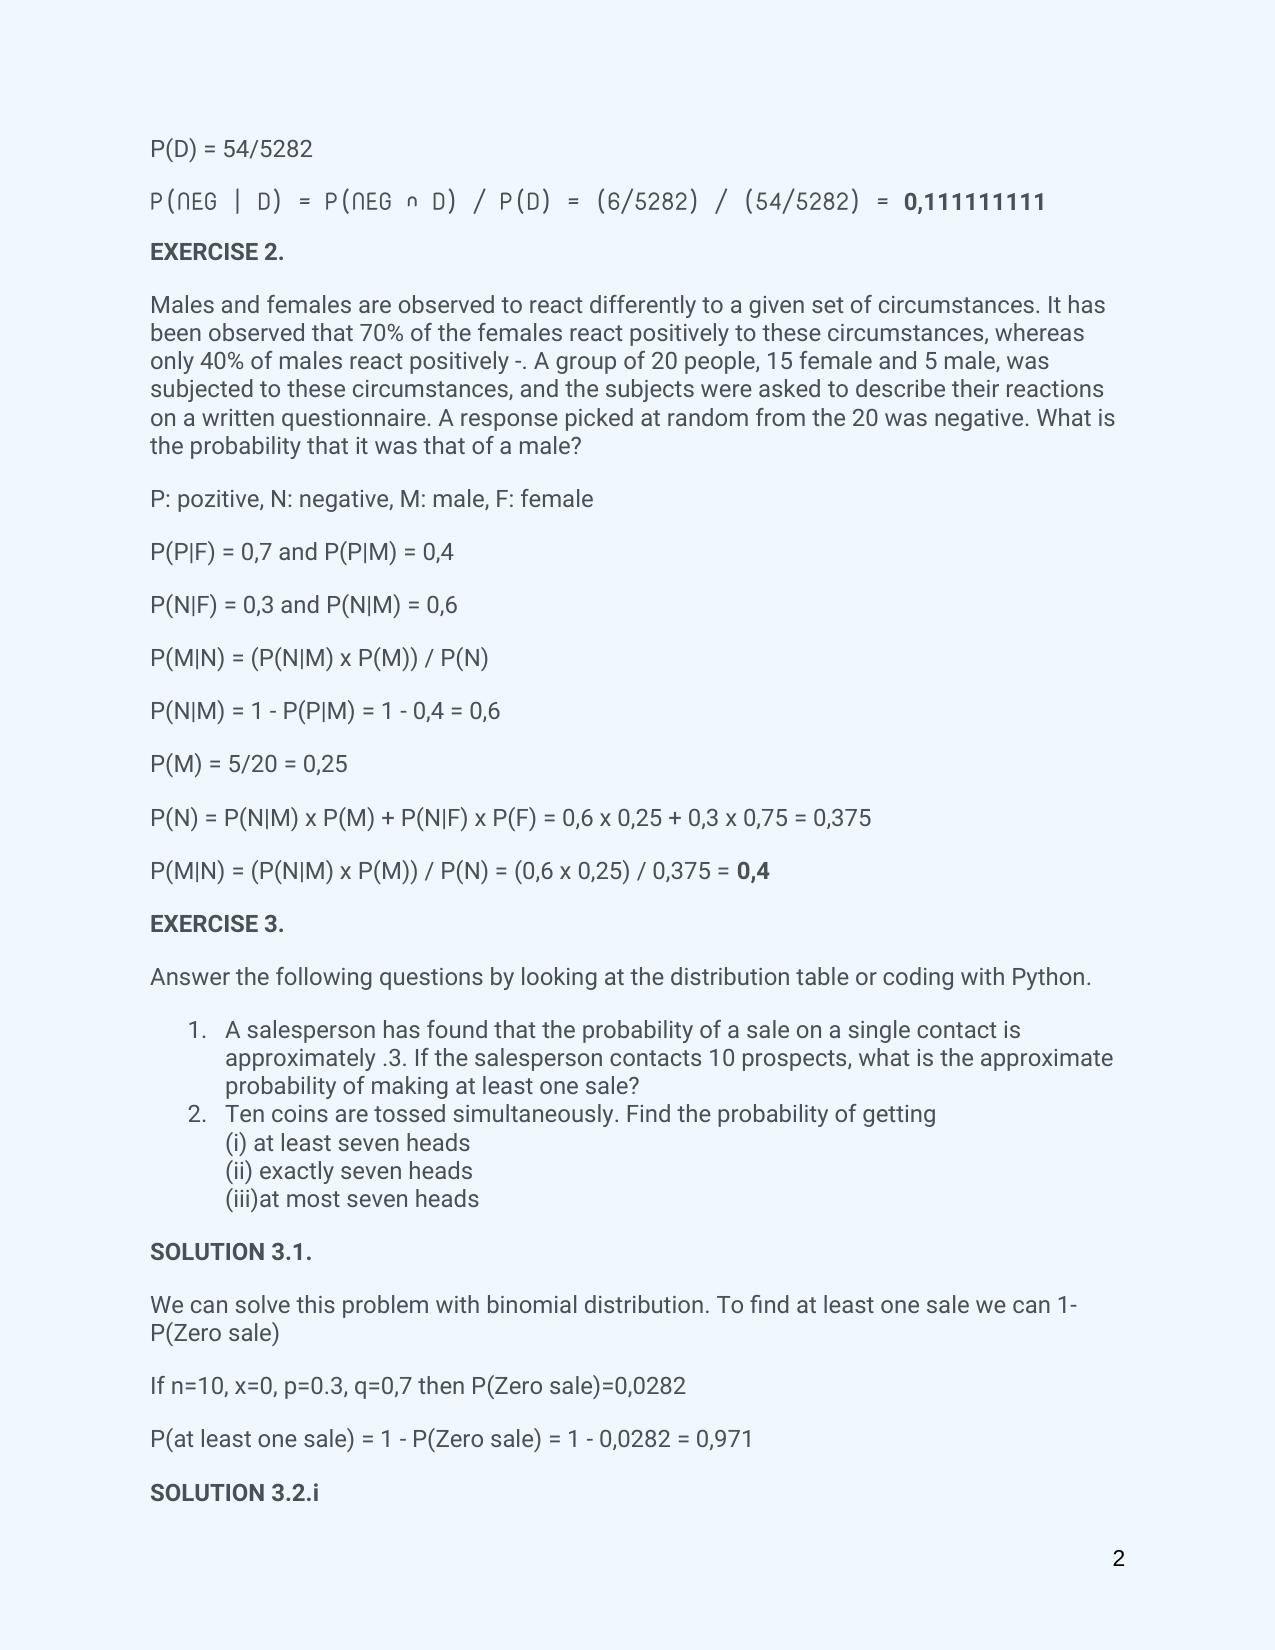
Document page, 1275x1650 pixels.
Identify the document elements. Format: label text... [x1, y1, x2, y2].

text Males and females are observed to react differently to a given set of circumstances. It has been observed that 70% of the females react positively to these circumstances, whereas only 40% of males react positively -. A group of 20 people, 15 female and 5 male, was subjected to these circumstances, and the subjects were asked to describe their reactions on a written questionnaire. A response picked at random from the 20 was negative. What is the probability that it was that of a male? [150, 291, 1125, 460]
text P(M|N) = (P(N|M) x P(M)) / P(N) = (0,6 x 0,25) / 0,375 = 0,4 [150, 857, 1125, 885]
text EXERCISE 3. [150, 910, 1125, 938]
text If n=10, x=0, p=0.3, q=0,7 then P(Zero sale)=0,0282 [150, 1373, 1125, 1401]
list A salesperson has found that the probability of a sale on a single contact is approximately .3. If the salesperson contacts 10 prospects, what is the approximate probability of making at least one sale? [187, 1016, 1125, 1101]
text We can solve this problem with binomial distribution. To find at least one sale we can 1-P(Zero sale) [150, 1291, 1125, 1348]
text P(N|F) = 0,3 and P(N|M) = 0,6 [150, 591, 1125, 619]
text P(at least one sale) = 1 - P(Zero sale) = 1 - 0,0282 = 0,971 [150, 1426, 1125, 1454]
text P(NEG | D) = P(NEG ∩ D) / P(D) = (6/5282) / (54/5282) = 0,111111111 [150, 184, 1125, 217]
text P(N) = P(N|M) x P(M) + P(N|F) x P(F) = 0,6 x 0,25 + 0,3 x 0,75 = 0,375 [150, 804, 1125, 832]
text P(M|N) = (P(N|M) x P(M)) / P(N) [150, 644, 1125, 673]
text P(D) = 54/5282 [150, 135, 1125, 163]
text EXERCISE 2. [150, 238, 1125, 266]
text P(P|F) = 0,7 and P(P|M) = 0,4 [150, 538, 1125, 566]
text P: pozitive, N: negative, M: male, F: female [150, 485, 1125, 513]
text SOLUTION 3.2.i [150, 1479, 1125, 1507]
text P(M) = 5/20 = 0,25 [150, 751, 1125, 779]
text P(N|M) = 1 - P(P|M) = 1 - 0,4 = 0,6 [150, 698, 1125, 726]
list Ten coins are tossed simultaneously. Find the probability of getting (i) at least seven heads (ii) exactly seven heads (iii)at most seven heads [187, 1101, 1125, 1213]
text Answer the following questions by looking at the distribution table or coding with Python. [150, 963, 1125, 991]
text SOLUTION 3.1. [150, 1238, 1125, 1266]
